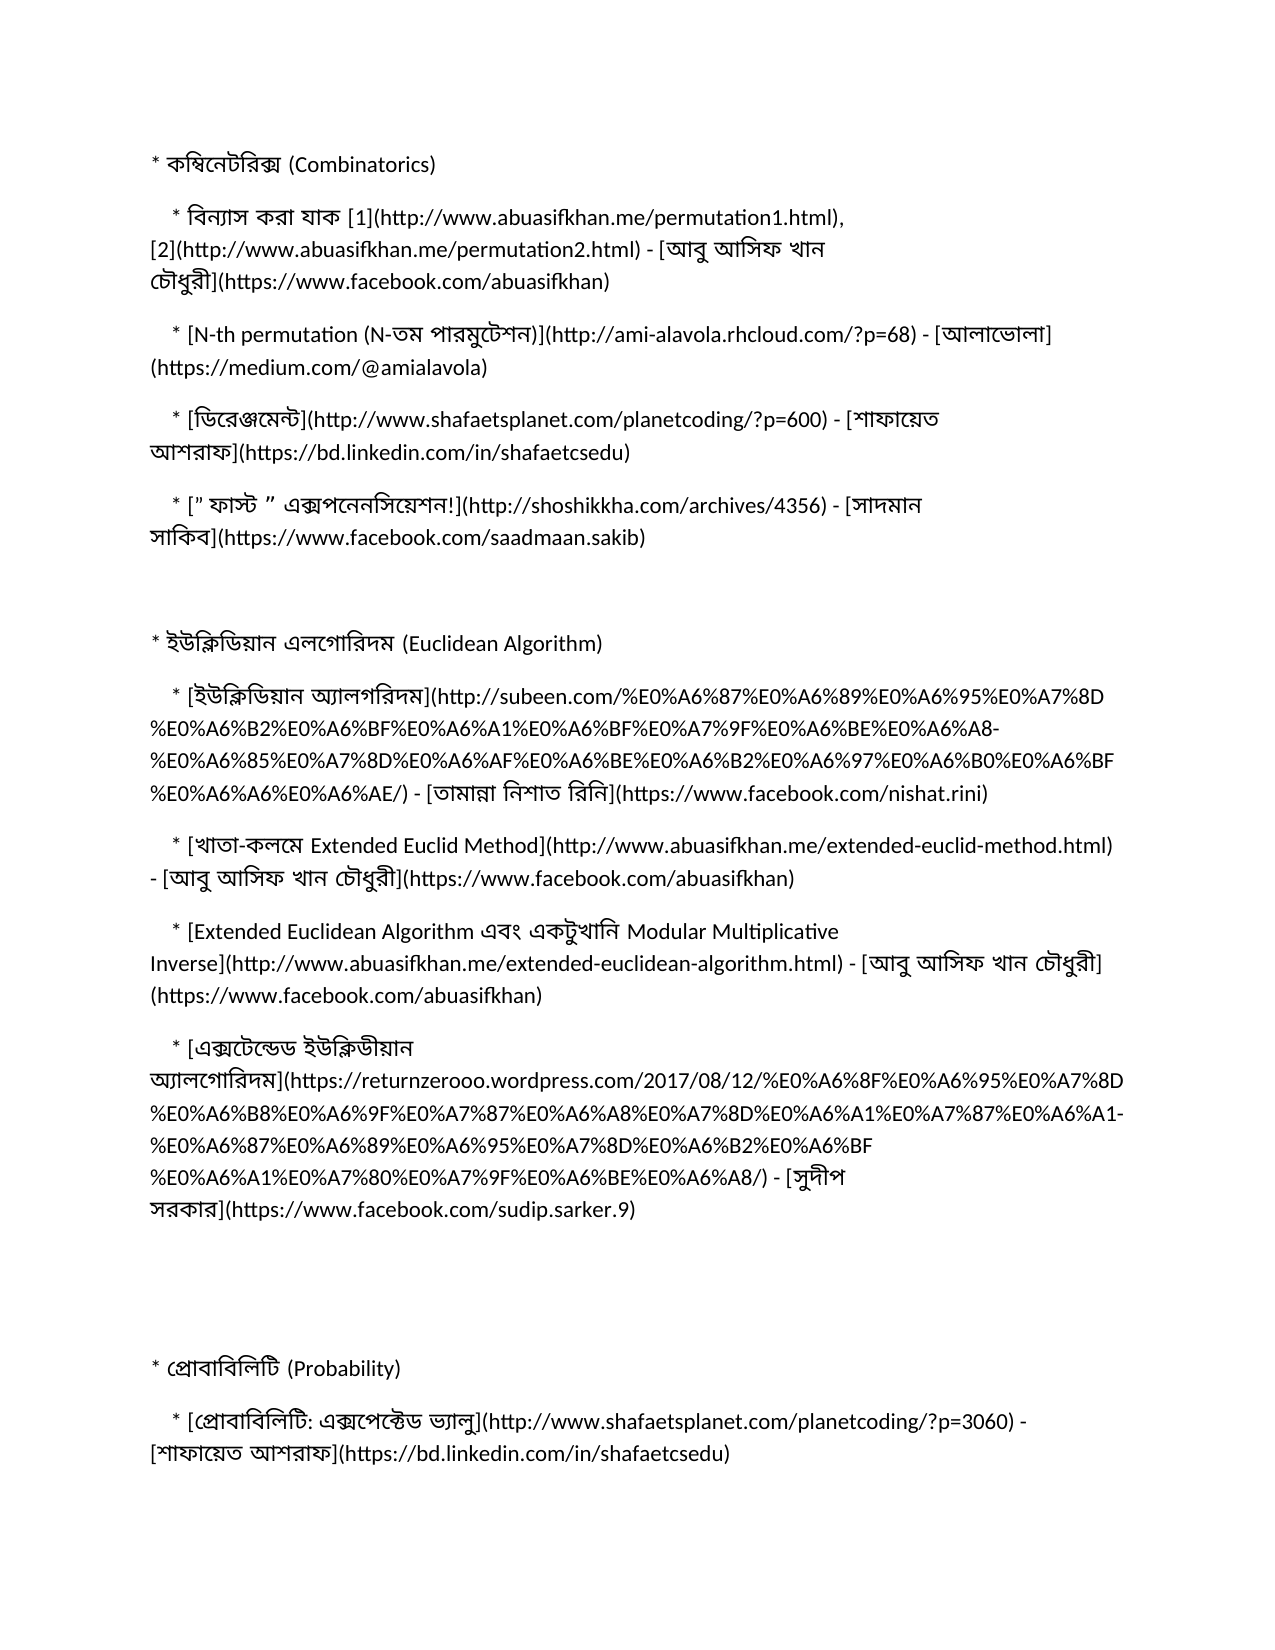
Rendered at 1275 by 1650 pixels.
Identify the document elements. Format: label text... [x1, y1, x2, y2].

text * [প্রোবাবিলিটি: এক্সপেক্টেড ভ্যালু](http://www.shafaetsplanet.com/planetcoding/?p=3060) - [শাফায়েত আশরাফ](https://bd.linkedin.com/in/shafaetcsedu) [150, 1407, 1125, 1467]
text * [N-th permutation (N-তম পারমুটেশন)](http://ami-alavola.rhcloud.com/?p=68) - [আলাভোলা](https://medium.com/@amialavola) [150, 320, 1125, 381]
text * [খাতা-কলমে Extended Euclid Method](http://www.abuasifkhan.me/extended-euclid-method.html) - [আবু আসিফ খান চৌধুরী](https://www.facebook.com/abuasifkhan) [150, 832, 1125, 892]
text * [Extended Euclidean Algorithm এবং একটুখানি Modular Multiplicative Inverse](http://www.abuasifkhan.me/extended-euclidean-algorithm.html) - [আবু আসিফ খান চৌধুরী](https://www.facebook.com/abuasifkhan) [150, 917, 1125, 1009]
text * ইউক্লিডিয়ান এলগোরিদম (Euclidean Algorithm) [150, 629, 1125, 657]
text * [ডিরেঞ্জমেন্ট](http://www.shafaetsplanet.com/planetcoding/?p=600) - [শাফায়েত আশরাফ](https://bd.linkedin.com/in/shafaetcsedu) [150, 406, 1125, 466]
text * [” ফাস্ট ” এক্সপনেনসিয়েশন!](http://shoshikkha.com/archives/4356) - [সাদমান সাকিব](https://www.facebook.com/saadmaan.sakib) [150, 491, 1125, 551]
text * প্রোবাবিলিটি (Probability) [150, 1354, 1125, 1382]
text * [ইউক্লিডিয়ান অ্যালগরিদম](http://subeen.com/%E0%A6%87%E0%A6%89%E0%A6%95%E0%A7%8D%E0%A6%B2%E0%A6%BF%E0%A6%A1%E0%A6%BF%E0%A7%9F%E0%A6%BE%E0%A6%A8-%E0%A6%85%E0%A7%8D%E0%A6%AF%E0%A6%BE%E0%A6%B2%E0%A6%97%E0%A6%B0%E0%A6%BF%E0%A6%A6%E0%A6%AE/) - [তামান্না নিশাত রিনি](https://www.facebook.com/nishat.rini) [150, 682, 1125, 807]
text * কম্বিনেটরিক্স (Combinatorics) [150, 150, 1125, 178]
text * [এক্সটেন্ডেড ইউক্লিডীয়ান অ্যালগোরিদম](https://returnzerooo.wordpress.com/2017/08/12/%E0%A6%8F%E0%A6%95%E0%A7%8D%E0%A6%B8%E0%A6%9F%E0%A7%87%E0%A6%A8%E0%A7%8D%E0%A6%A1%E0%A7%87%E0%A6%A1-%E0%A6%87%E0%A6%89%E0%A6%95%E0%A7%8D%E0%A6%B2%E0%A6%BF%E0%A6%A1%E0%A7%80%E0%A7%9F%E0%A6%BE%E0%A6%A8/) - [সুদীপ সরকার](https://www.facebook.com/sudip.sarker.9) [150, 1034, 1125, 1223]
text * বিন্যাস করা যাক [1](http://www.abuasifkhan.me/permutation1.html), [2](http://www.abuasifkhan.me/permutation2.html) - [আবু আসিফ খান চৌধুরী](https://www.facebook.com/abuasifkhan) [150, 203, 1125, 295]
